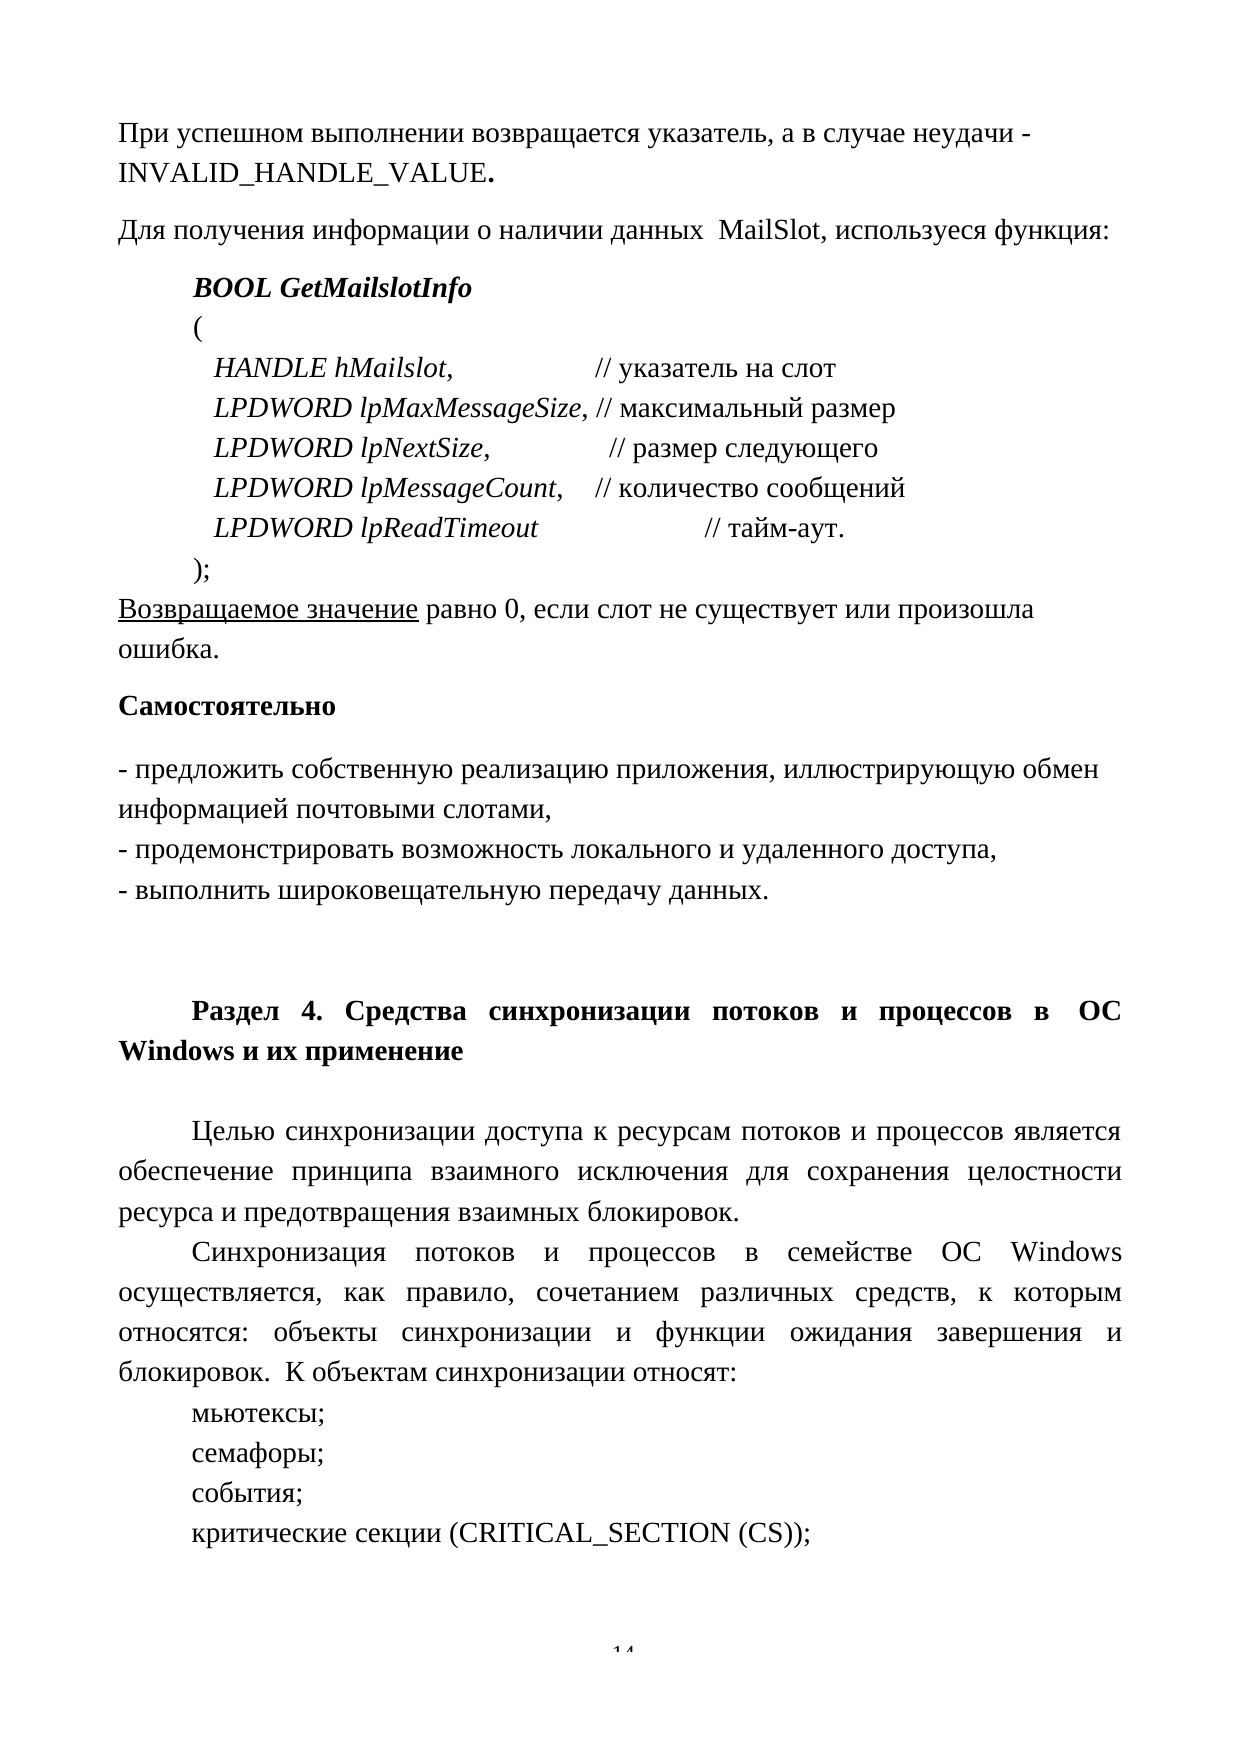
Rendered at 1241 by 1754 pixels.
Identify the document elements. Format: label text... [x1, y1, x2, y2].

text критические секции (CRITICAL_SECTION (CS)); [191, 1515, 1192, 1549]
list выполнить широковещательную передачу данных. [118, 872, 1192, 905]
text Целью синхронизации доступа к ресурсам потоков и процессов является обеспечение принципа взаимного исключения для сохранения целостности ресурса и предотвращения взаимных блокировок. [118, 1113, 1122, 1227]
subtitle BOOL GetMailslotInfo [193, 270, 1192, 303]
text Синхронизация потоков и процессов в семействе ОС Windows осуществляется, как правило, сочетанием различных средств, к которым относятся: объекты синхронизации и функции ожидания завершения и блокировок. К объектам синхронизации относят: [118, 1234, 1122, 1388]
text Возвращаемое значение равно 0, если слот не существует или произошла ошибка. [118, 591, 1036, 665]
text мьютексы; семафоры; события; [191, 1395, 326, 1509]
text ( [193, 309, 1192, 343]
subtitle Самостоятельно [118, 688, 1192, 722]
text Для получения информации о наличии данных MailSlot, используеся функция: [118, 212, 1192, 246]
text При успешном выполнении возвращается указатель, а в случае неудачи - INVALID_HANDLE_VALUE. [118, 115, 1033, 189]
list предложить собственную реализацию приложения, иллюстрирующую обмен информацией почтовыми слотами, [118, 751, 1100, 825]
text ); [193, 551, 1192, 584]
text HANDLE hMailslot, // указатель на слот LPDWORD lpMaxMessageSize, // максимальный размер LPDWORD lpNextSize, // размер следующего LPDWORD lpMessageCount, // количество сообщений LPDWORD lpReadTimeout // тайм-аут. [213, 350, 906, 544]
list продемонстрировать возможность локального и удаленного доступа, [118, 832, 1192, 865]
subtitle Раздел 4. Средства синхронизации потоков и процессов в ОС Windows и их применение [118, 993, 1122, 1067]
